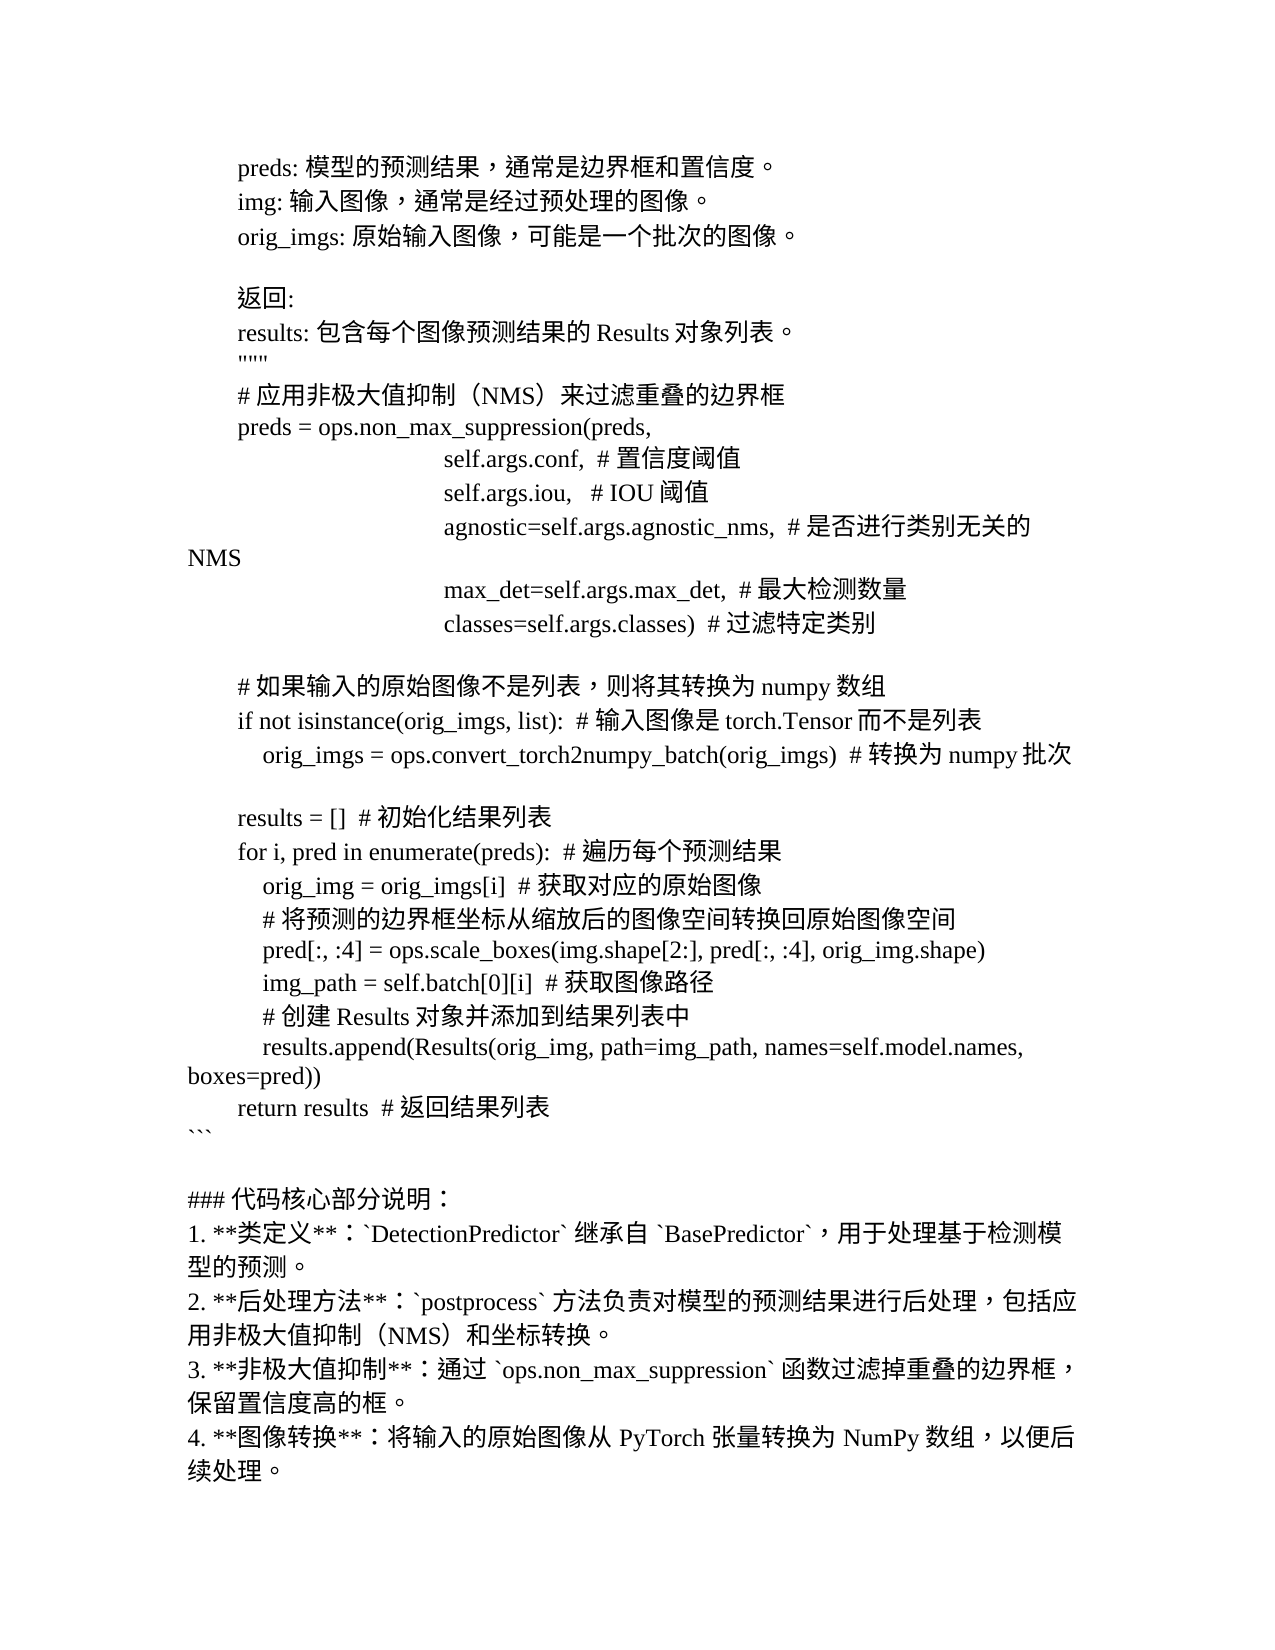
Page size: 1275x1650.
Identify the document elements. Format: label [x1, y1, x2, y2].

text [187, 150, 1087, 1488]
